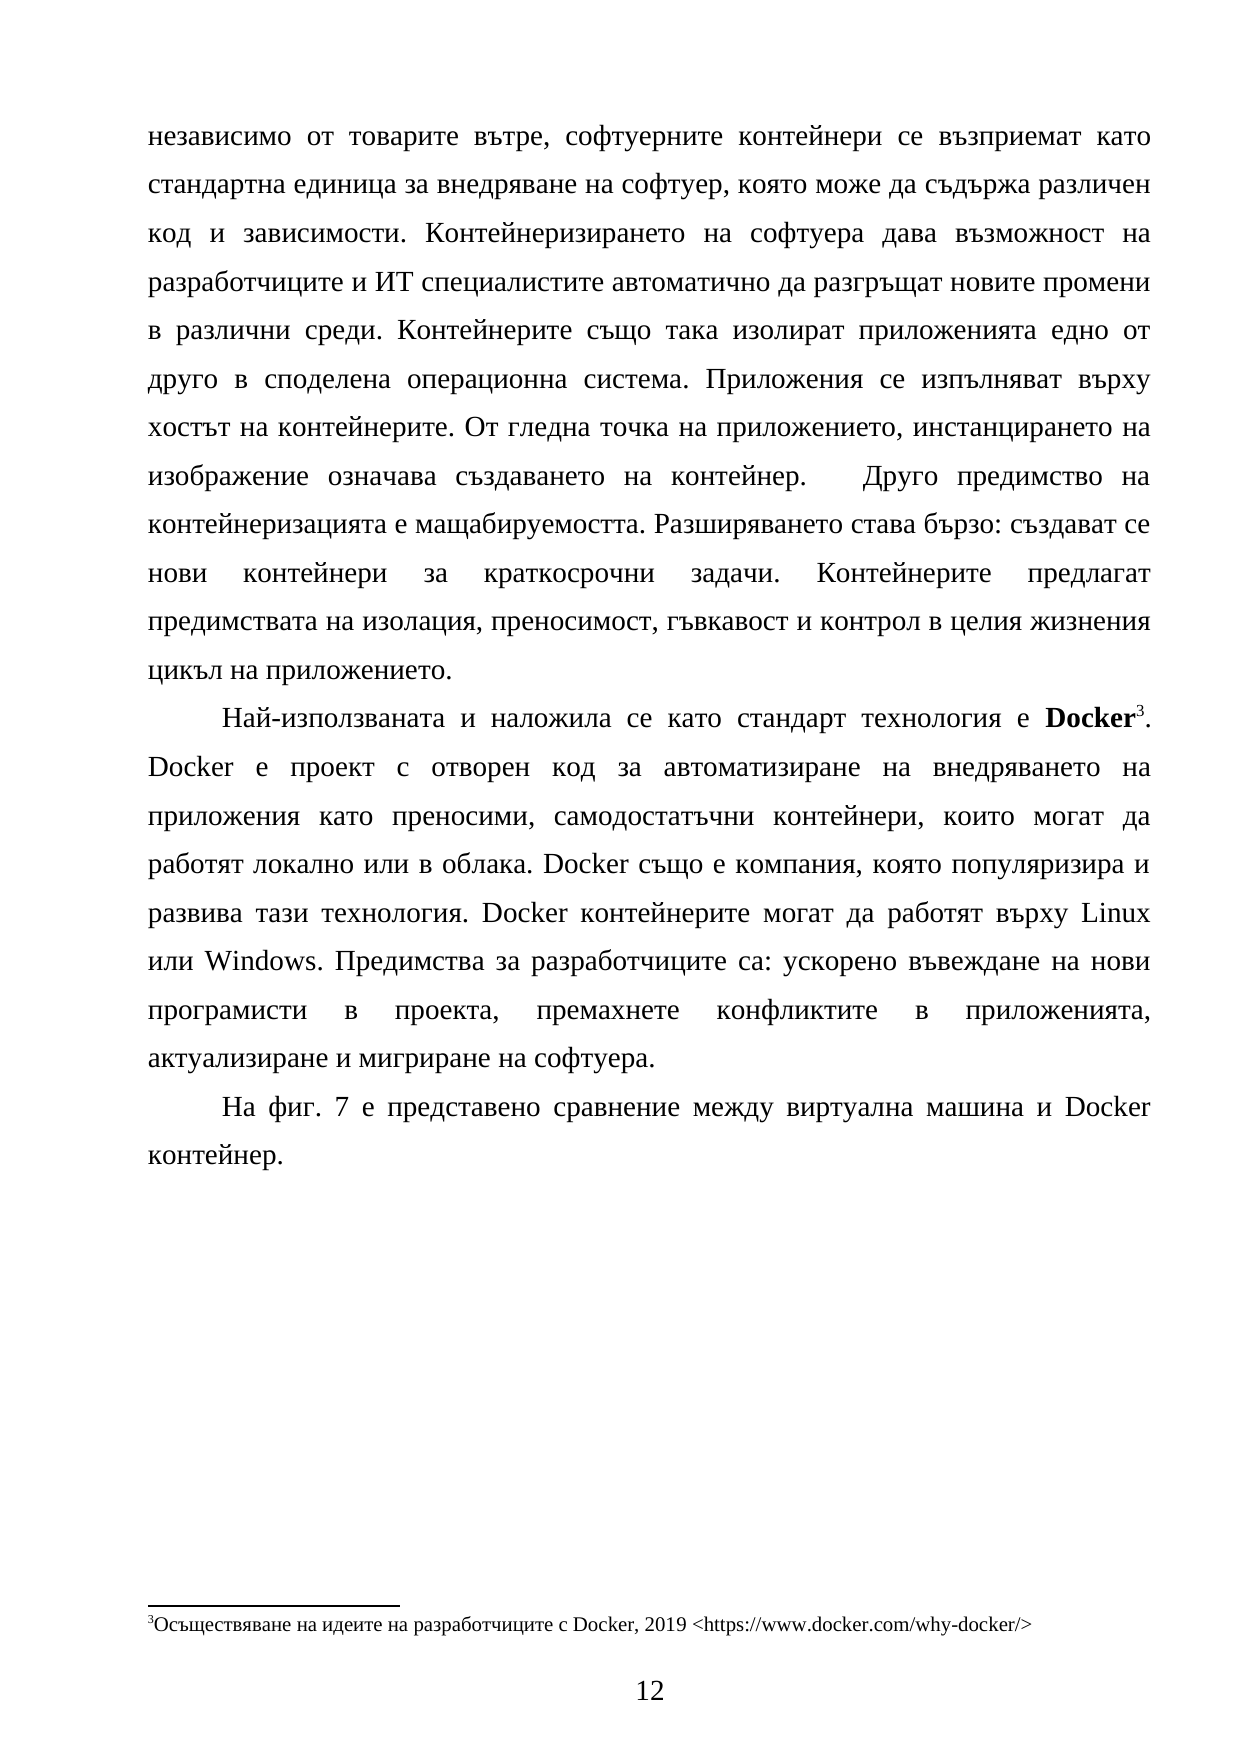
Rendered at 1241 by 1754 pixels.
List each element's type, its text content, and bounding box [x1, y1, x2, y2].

text На фиг. 7 е представено сравнение между виртуална машина и Docker контейнер. [148, 1089, 1152, 1171]
text Най-използваната и наложила се като стандарт технология е Docker. Docker е проект с отворен код за автоматизиране на внедряването на приложения като преносими, самодостатъчни контейнери, които могат да работят локално или в облака. Docker също е компания, която популяризира и развива тази технология. Docker контейнерите могат да работят върху Linux или Windows. Предимства за разработчиците са: ускорено въвеждане на нови програмисти в проекта, премахнете конфликтите в приложенията, актуализиране и мигриране на софтуера. [148, 701, 1152, 1074]
